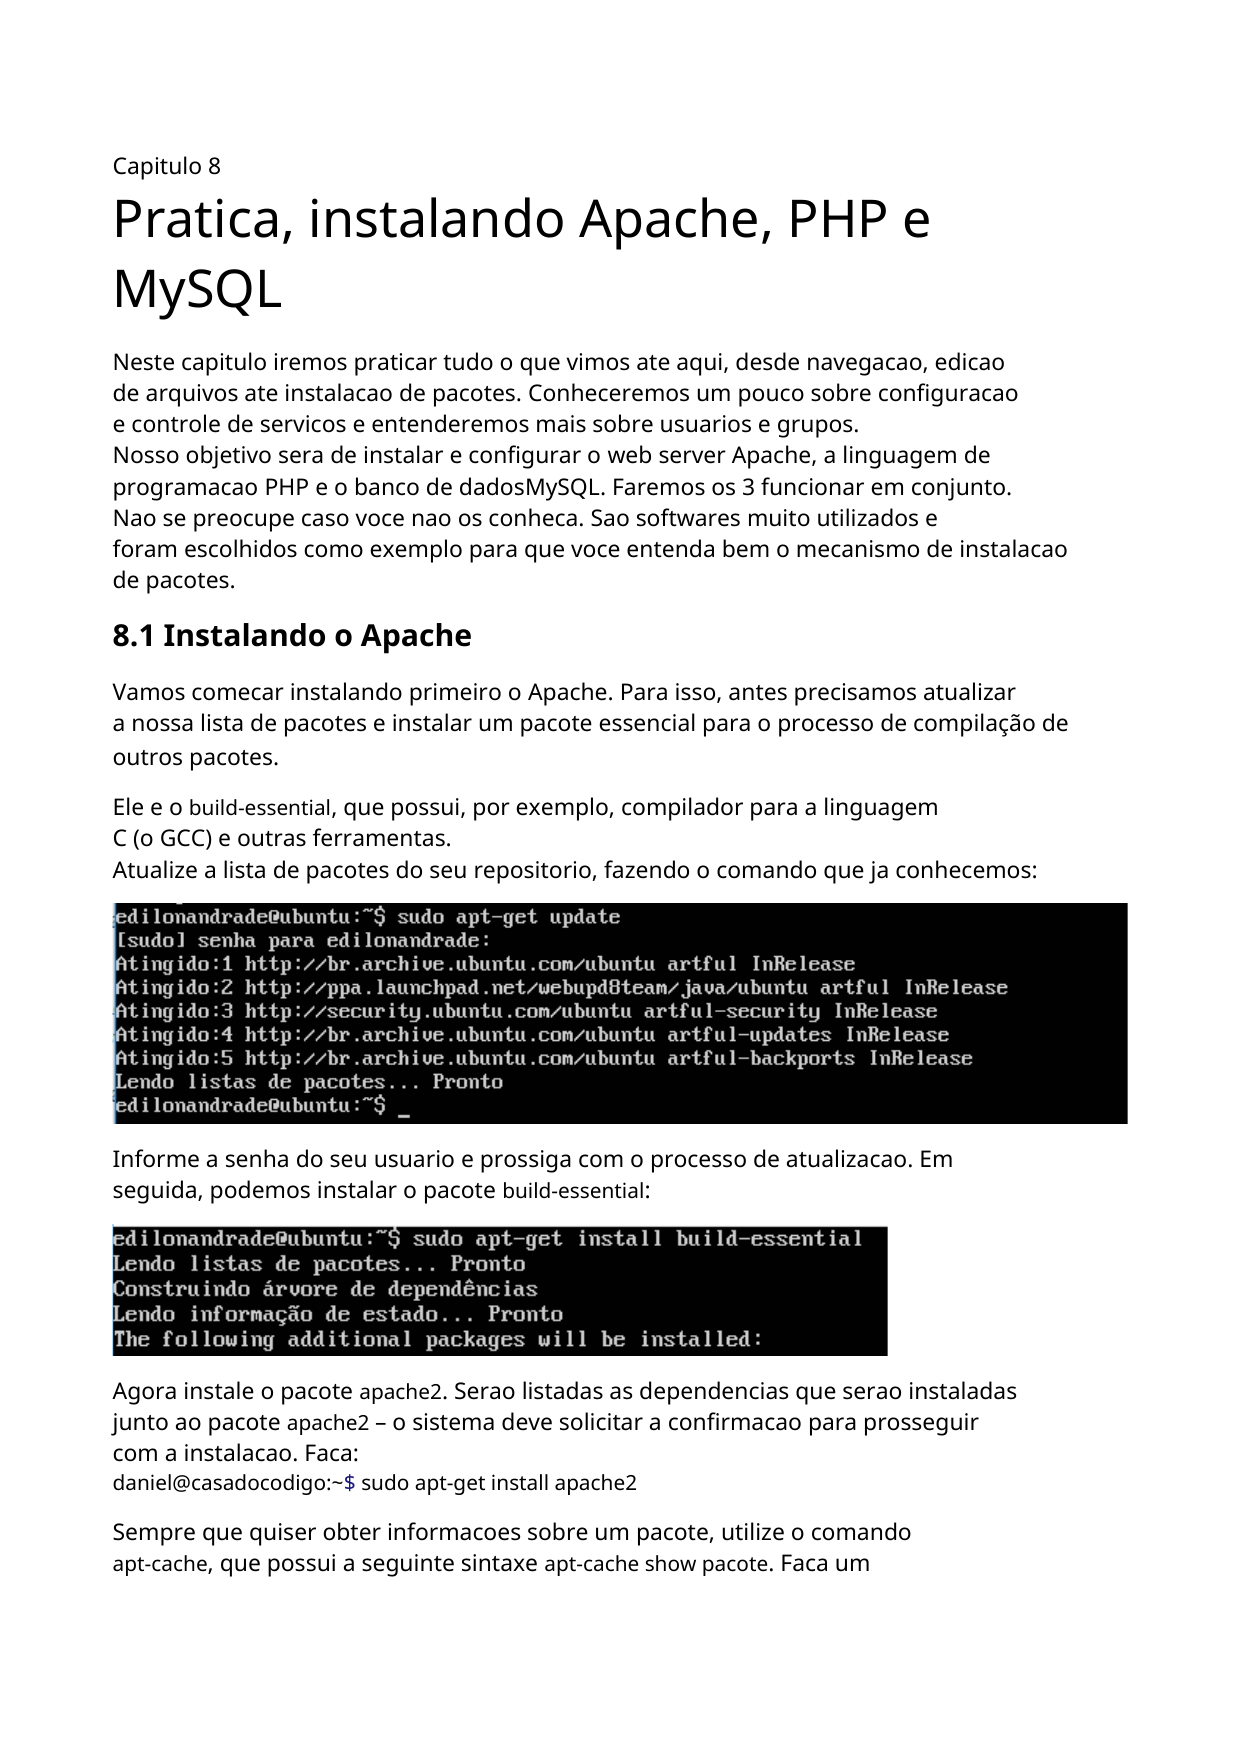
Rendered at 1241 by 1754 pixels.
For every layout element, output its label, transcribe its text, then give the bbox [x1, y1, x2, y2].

text Atualize a lista de pacotes do seu repositorio, fazendo o comando que ja conhecemos: [112, 853, 1128, 885]
text Neste capitulo iremos praticar tudo o que vimos ate aqui, desde navegacao, edicao [112, 345, 1128, 377]
text e controle de servicos e entenderemos mais sobre usuarios e grupos. [112, 408, 1128, 439]
text Vamos comecar instalando primeiro o Apache. Para isso, antes precisamos atualizar [112, 676, 1128, 707]
text apt-cache, que possui a seguinte sintaxe apt-cache show pacote. Faca um [112, 1547, 1128, 1578]
text Pratica, instalando Apache, PHP e [112, 181, 1128, 252]
text Ele e o build-essential, que possui, por exemplo, compilador para a linguagem [112, 791, 1128, 822]
text Nao se preocupe caso voce nao os conheca. Sao softwares muito utilizados e [112, 502, 1128, 533]
text de pacotes. [112, 564, 1128, 595]
text Agora instale o pacote apache2. Serao listadas as dependencias que serao instaladas [112, 1375, 1128, 1406]
text daniel@casadocodigo:~$ sudo apt-get install apache2 [112, 1468, 1128, 1497]
picture [112, 903, 1128, 1124]
picture [112, 1224, 888, 1356]
text foram escolhidos como exemplo para que voce entenda bem o mecanismo de instalacao [112, 533, 1128, 564]
text Nosso objetivo sera de instalar e configurar o web server Apache, a linguagem de [112, 439, 1128, 470]
text C (o GCC) e outras ferramentas. [112, 822, 1128, 853]
text MySQL [112, 252, 1128, 323]
text programacao PHP e o banco de dadosMySQL. Faremos os 3 funcionar em conjunto. [112, 470, 1128, 502]
text 8.1 Instalando o Apache [112, 614, 1128, 656]
text com a instalacao. Faca: [112, 1437, 1128, 1468]
text de arquivos ate instalacao de pacotes. Conheceremos um pouco sobre configuracao [112, 377, 1128, 408]
text Sempre que quiser obter informacoes sobre um pacote, utilize o comando [112, 1516, 1128, 1547]
text seguida, podemos instalar o pacote build-essential: [112, 1174, 1128, 1205]
text Informe a senha do seu usuario e prossiga com o processo de atualizacao. Em [112, 1143, 1128, 1174]
text Capitulo 8 [112, 150, 1128, 181]
text junto ao pacote apache2 – o sistema deve solicitar a confirmacao para prosseguir [112, 1406, 1128, 1437]
text a nossa lista de pacotes e instalar um pacote essencial para o processo de compilação de outros pacotes. [112, 707, 1128, 772]
